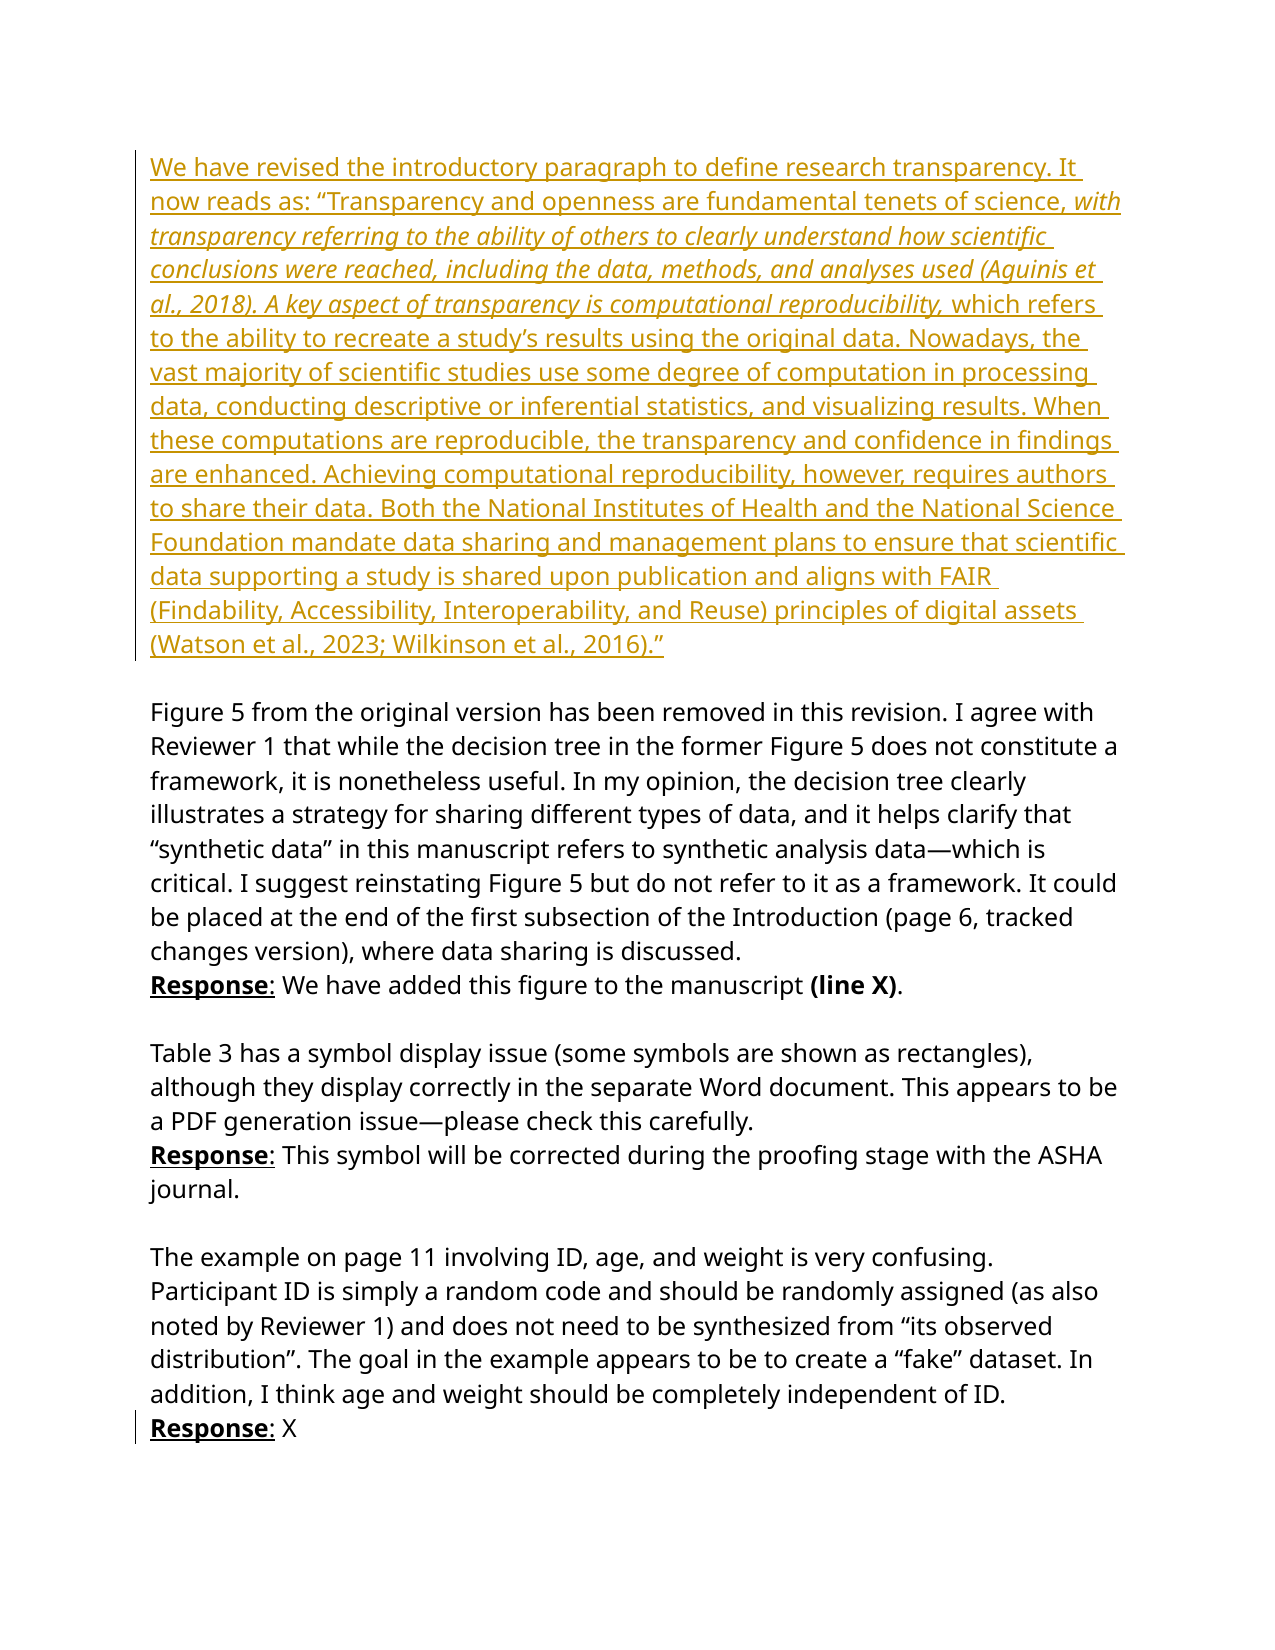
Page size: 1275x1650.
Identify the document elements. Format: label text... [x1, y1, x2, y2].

text Response: We have added this figure to the manuscript (line X). Table 3 has a symbol display issue (some symbols are shown as rectangles), although they display correctly in the separate Word document. This appears to be a PDF generation issue—please check this carefully. [150, 967, 1125, 1138]
text Figure 5 from the original version has been removed in this revision. I agree with Reviewer 1 that while the decision tree in the former Figure 5 does not constitute a framework, it is nonetheless useful. In my opinion, the decision tree clearly illustrates a strategy for sharing different types of data, and it helps clarify that “synthetic data” in this manuscript refers to synthetic analysis data—which is critical. I suggest reinstating Figure 5 but do not refer to it as a framework. It could be placed at the end of the first subsection of the Introduction (page 6, tracked changes version), where data sharing is discussed. [150, 661, 1125, 967]
text Response: X [150, 1410, 1125, 1444]
text Response: This symbol will be corrected during the proofing stage with the ASHA journal. [150, 1138, 1125, 1206]
text The example on page 11 involving ID, age, and weight is very confusing. Participant ID is simply a random code and should be randomly assigned (as also noted by Reviewer 1) and does not need to be synthesized from “its observed distribution”. The goal in the example appears to be to create a “fake” dataset. In addition, I think age and weight should be completely independent of ID. [150, 1206, 1125, 1410]
